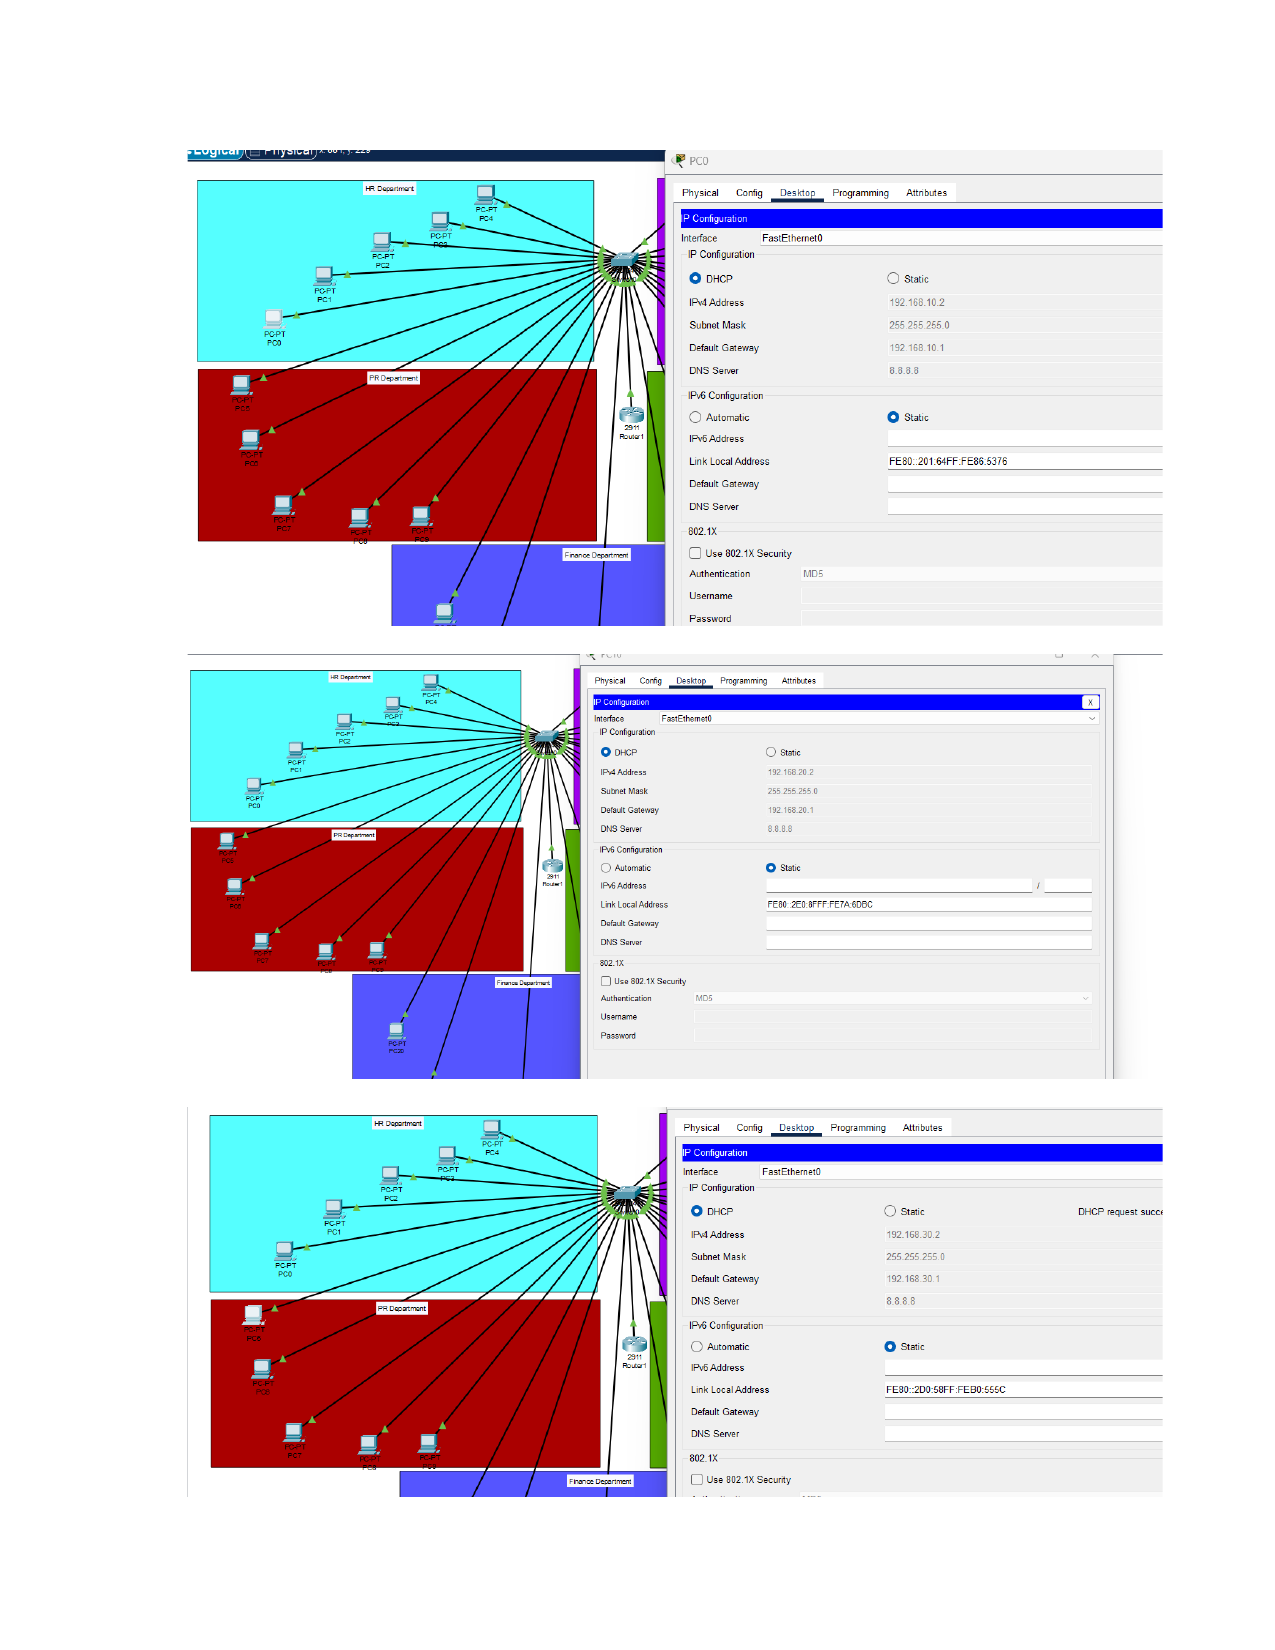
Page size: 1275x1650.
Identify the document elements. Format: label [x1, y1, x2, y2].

picture [187, 1107, 1163, 1497]
picture [187, 150, 1163, 626]
picture [187, 654, 1163, 1079]
